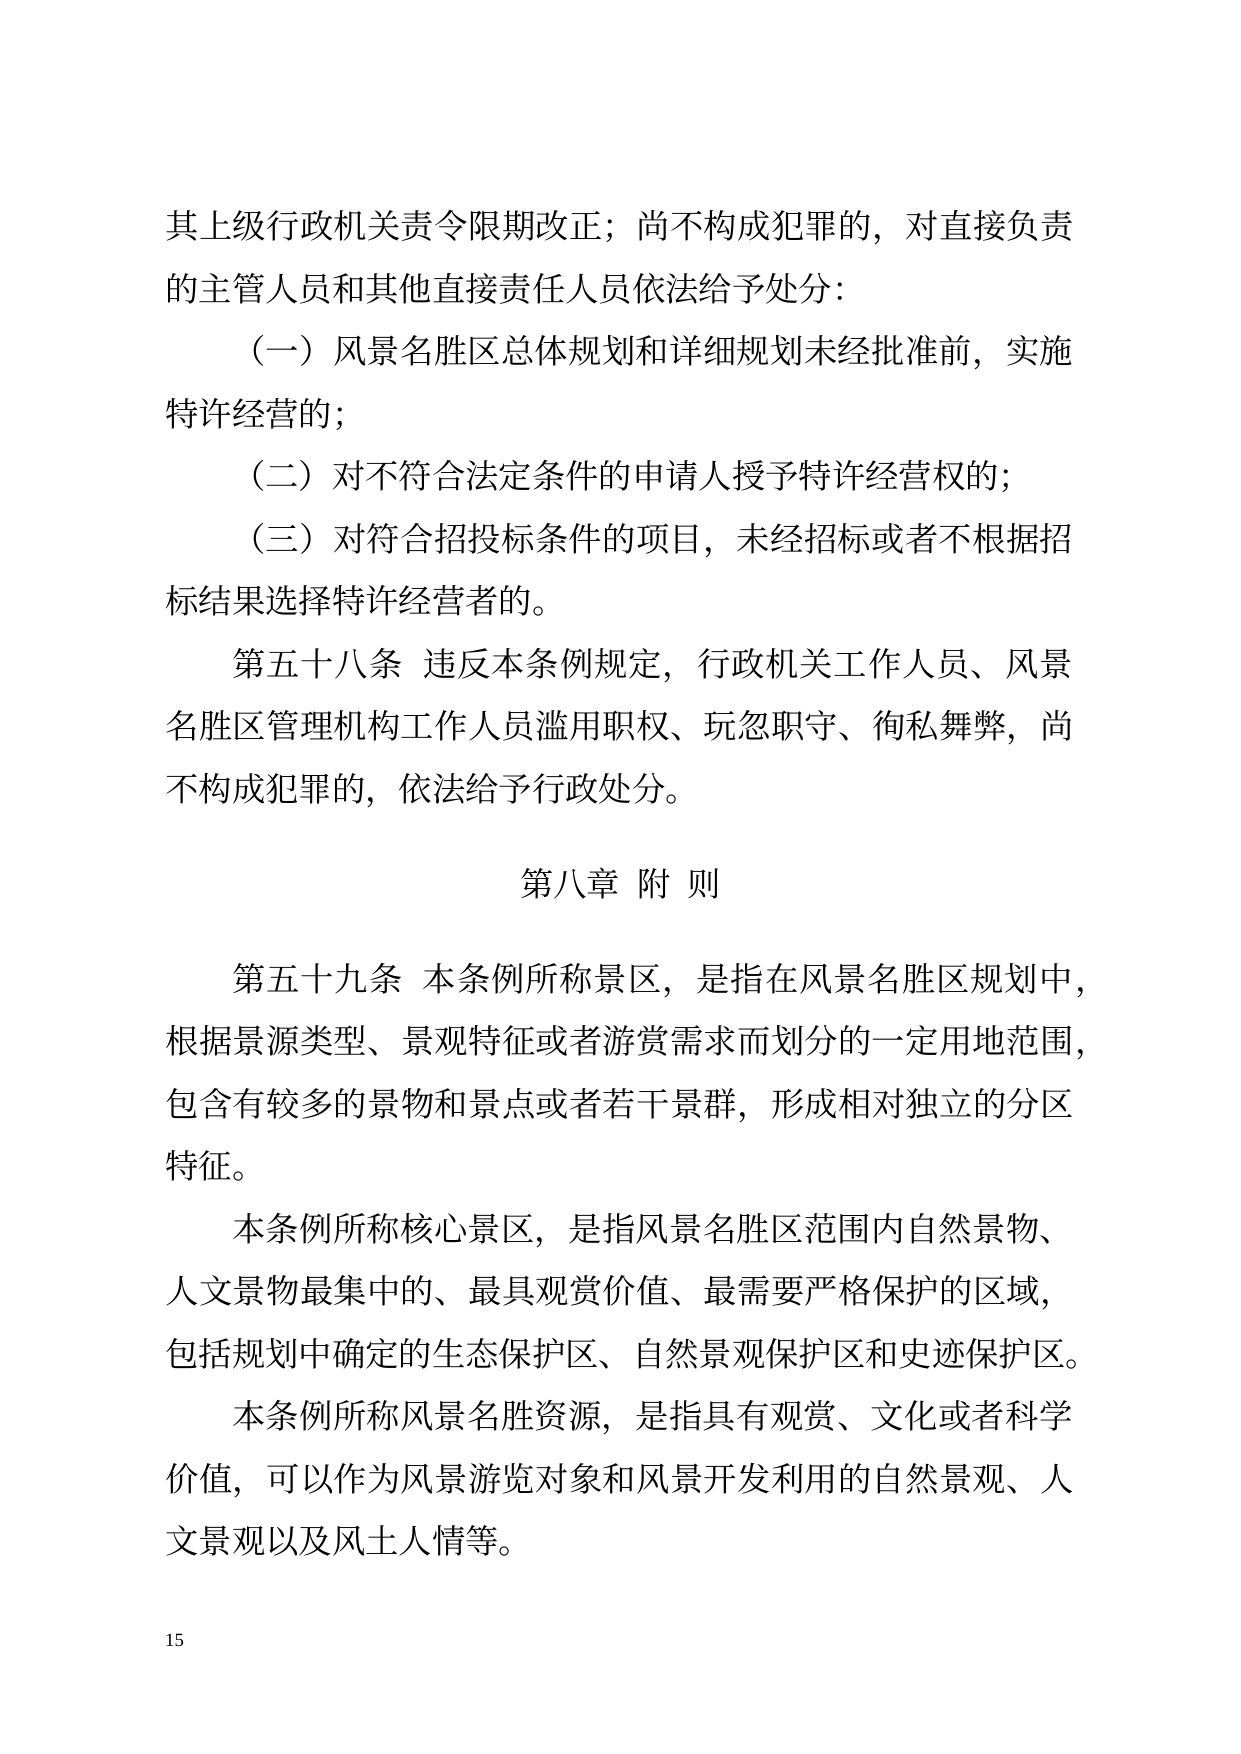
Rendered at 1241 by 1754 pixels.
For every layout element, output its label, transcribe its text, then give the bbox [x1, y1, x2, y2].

text （一）风景名胜区总体规划和详细规划未经批准前，实施特许经营的； [165, 314, 1075, 439]
text 本条例所称风景名胜资源，是指具有观赏、文化或者科学价值，可以作为风景游览对象和风景开发利用的自然景观、人文景观以及风土人情等。 [165, 1379, 1075, 1566]
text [165, 189, 1075, 314]
text （三）对符合招投标条件的项目，未经招标或者不根据招标结果选择特许经营者的。 [165, 501, 1075, 626]
text 第八章 附 则 [165, 846, 1075, 909]
text 第五十九条 本条例所称景区，是指在风景名胜区规划中，根据景源类型、景观特征或者游赏需求而划分的一定用地范围，包含有较多的景物和景点或者若干景群，形成相对独立的分区特征。 [165, 941, 1075, 1191]
text 本条例所称核心景区，是指风景名胜区范围内自然景物、人文景物最集中的、最具观赏价值、最需要严格保护的区域，包括规划中确定的生态保护区、自然景观保护区和史迹保护区。 [165, 1191, 1075, 1379]
text 第五十八条 违反本条例规定，行政机关工作人员、风景名胜区管理机构工作人员滥用职权、玩忽职守、徇私舞弊，尚不构成犯罪的，依法给予行政处分。 [165, 626, 1075, 814]
text （二）对不符合法定条件的申请人授予特许经营权的； [165, 439, 1075, 501]
